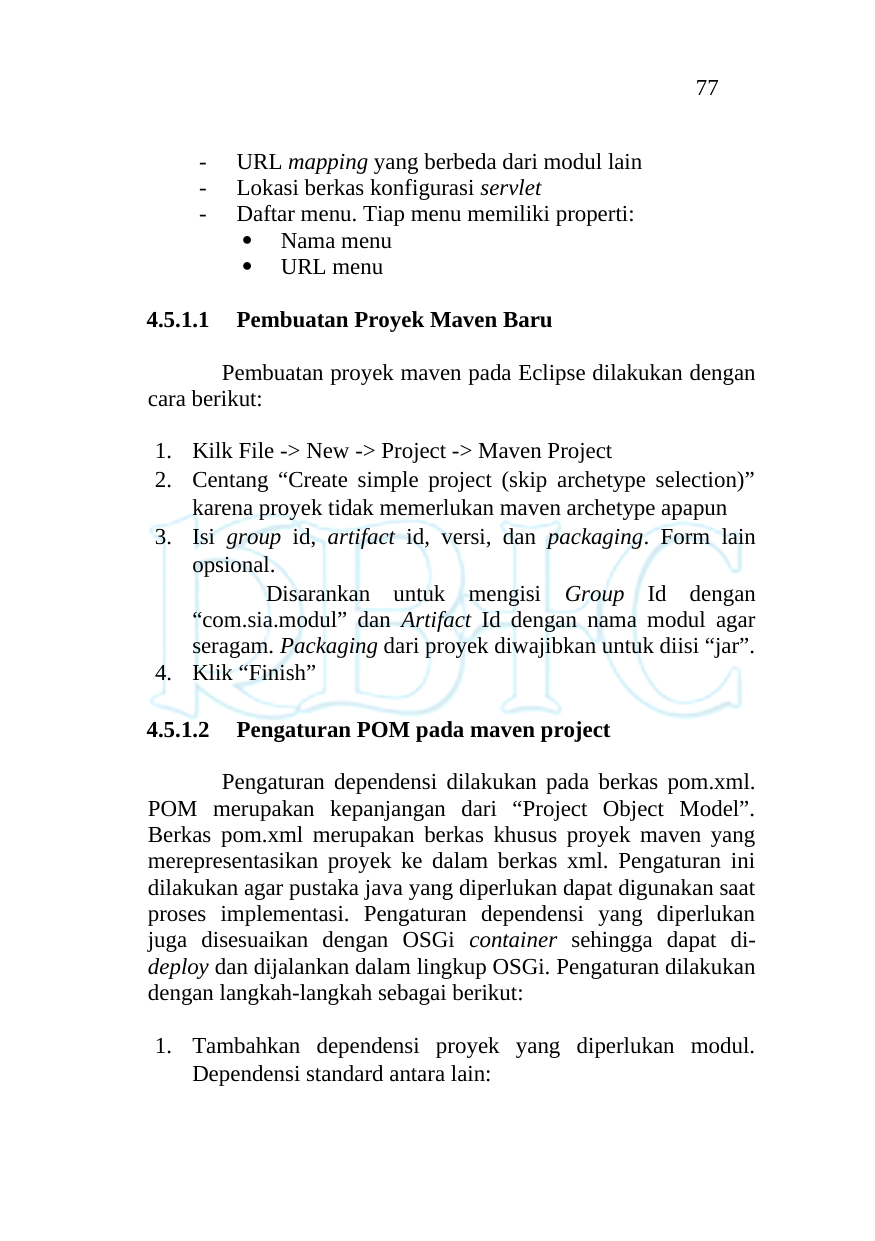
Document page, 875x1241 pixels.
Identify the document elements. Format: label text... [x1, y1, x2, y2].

list Nama menu [243, 227, 756, 253]
list Kilk File -> New -> Project -> Maven Project [154, 438, 756, 464]
list Pengaturan dependensi dilakukan pada berkas pom.xml. POM merupakan kepanjangan dari “Project Object Model”. Berkas pom.xml merupakan berkas khusus proyek maven yang merepresentasikan proyek ke dalam berkas xml. Pengaturan ini dilakukan agar pustaka java yang diperlukan dapat digunakan saat proses implementasi. Pengaturan dependensi yang diperlukan juga disesuaikan dengan OSGi container sehingga dapat di-deploy dan dijalankan dalam lingkup OSGi. Pengaturan dilakukan dengan langkah-langkah sebagai berikut: [148, 768, 756, 1006]
list Lokasi berkas konfigurasi servlet [199, 174, 756, 200]
list Centang “Create simple project (skip archetype selection)” karena proyek tidak memerlukan maven archetype apapun [154, 466, 756, 521]
text Pembuatan proyek maven pada Eclipse dilakukan dengan cara berikut: [148, 358, 756, 411]
list Daftar menu. Tiap menu memiliki properti: [199, 200, 756, 227]
list Klik “Finish” [155, 659, 756, 685]
list URL mapping yang berbeda dari modul lain [199, 148, 756, 174]
list Tambahkan dependensi proyek yang diperlukan modul. Dependensi standard antara lain: [154, 1032, 756, 1087]
list URL menu [243, 253, 756, 279]
list Disarankan untuk mengisi Group Id dengan “com.sia.modul” dan Artifact Id dengan nama modul agar seragam. Packaging dari proyek diwajibkan untuk diisi “jar”. [192, 580, 756, 659]
list Isi group id, artifact id, versi, dan packaging. Form lain opsional. [154, 523, 756, 578]
subtitle Pembuatan Proyek Maven Baru [146, 306, 756, 332]
subtitle Pengaturan POM pada maven project [146, 716, 756, 742]
